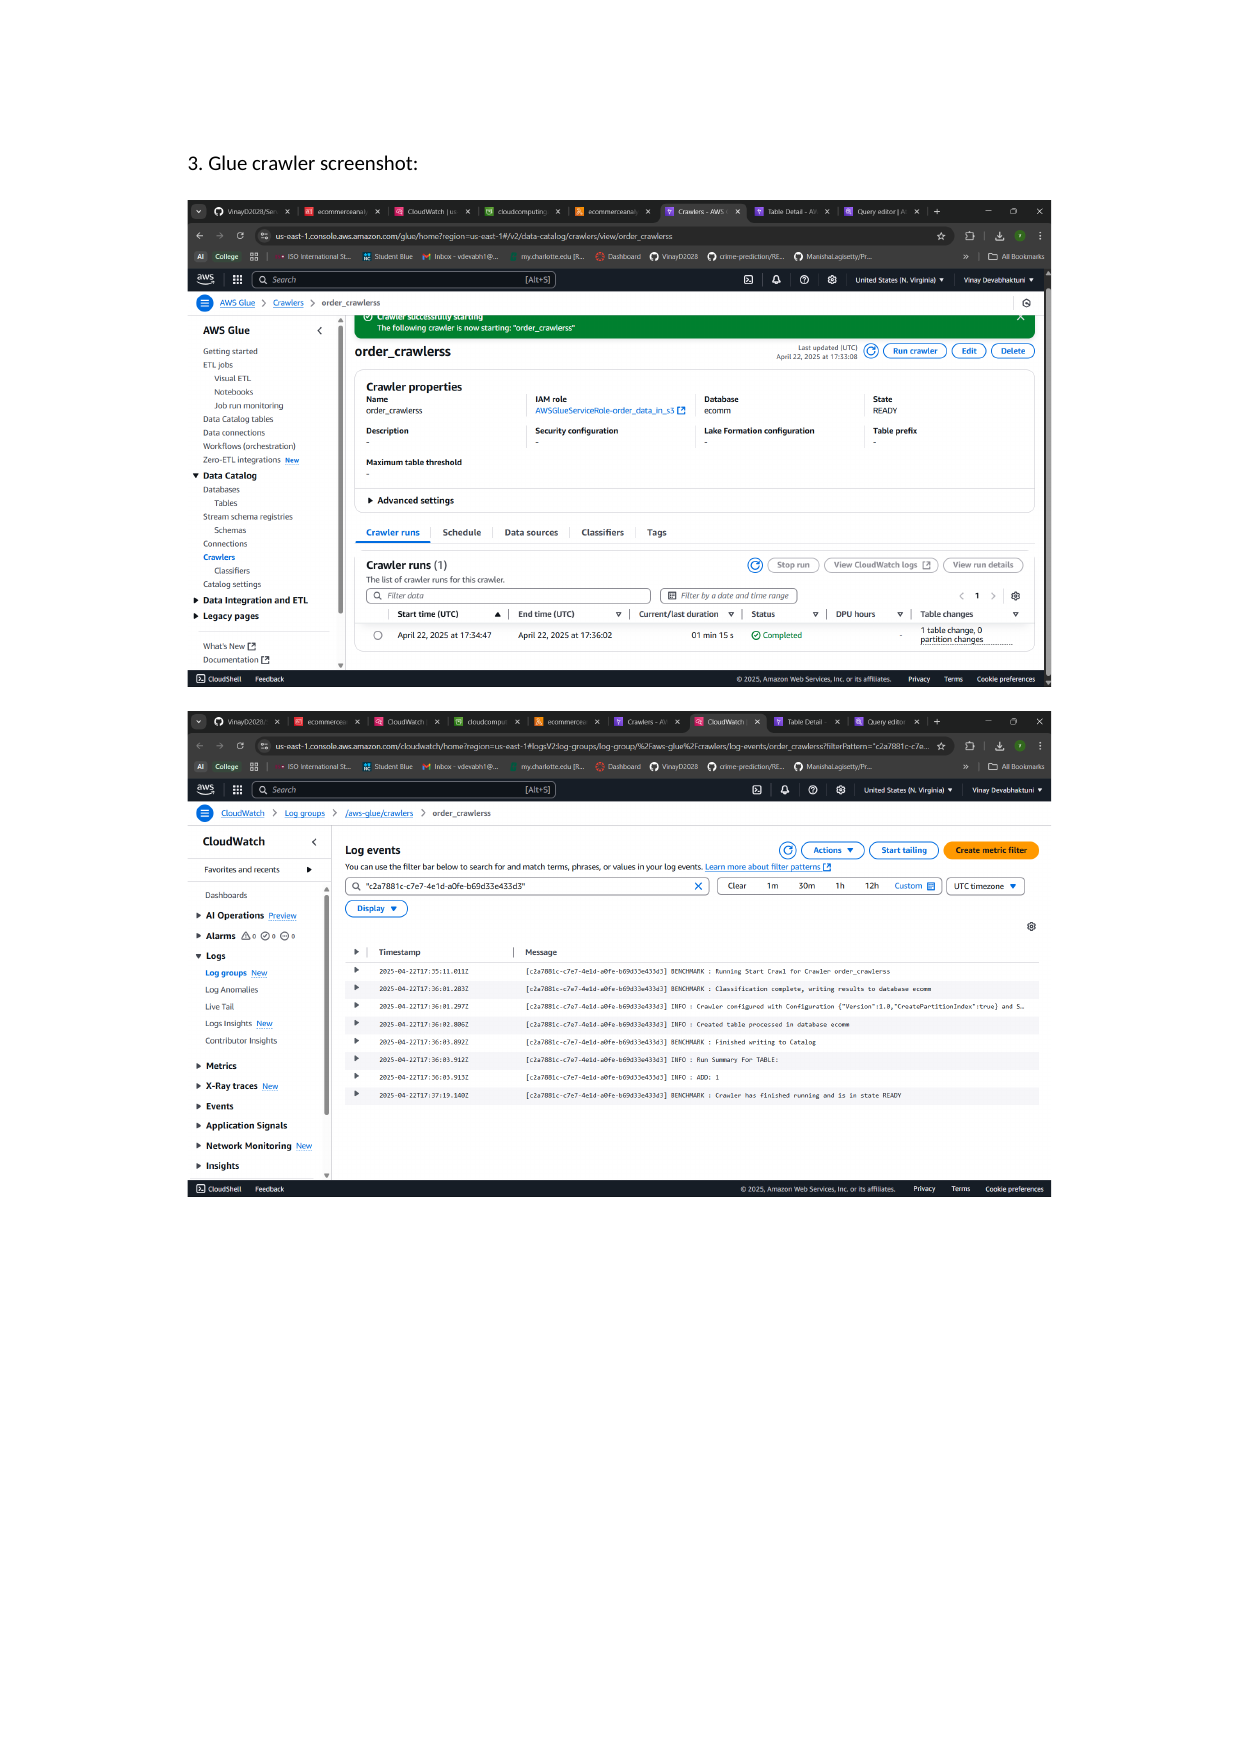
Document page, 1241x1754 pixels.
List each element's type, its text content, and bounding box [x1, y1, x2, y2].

list Glue crawler screenshot: [187, 150, 1053, 175]
picture [187, 200, 1052, 687]
picture [187, 711, 1052, 1197]
